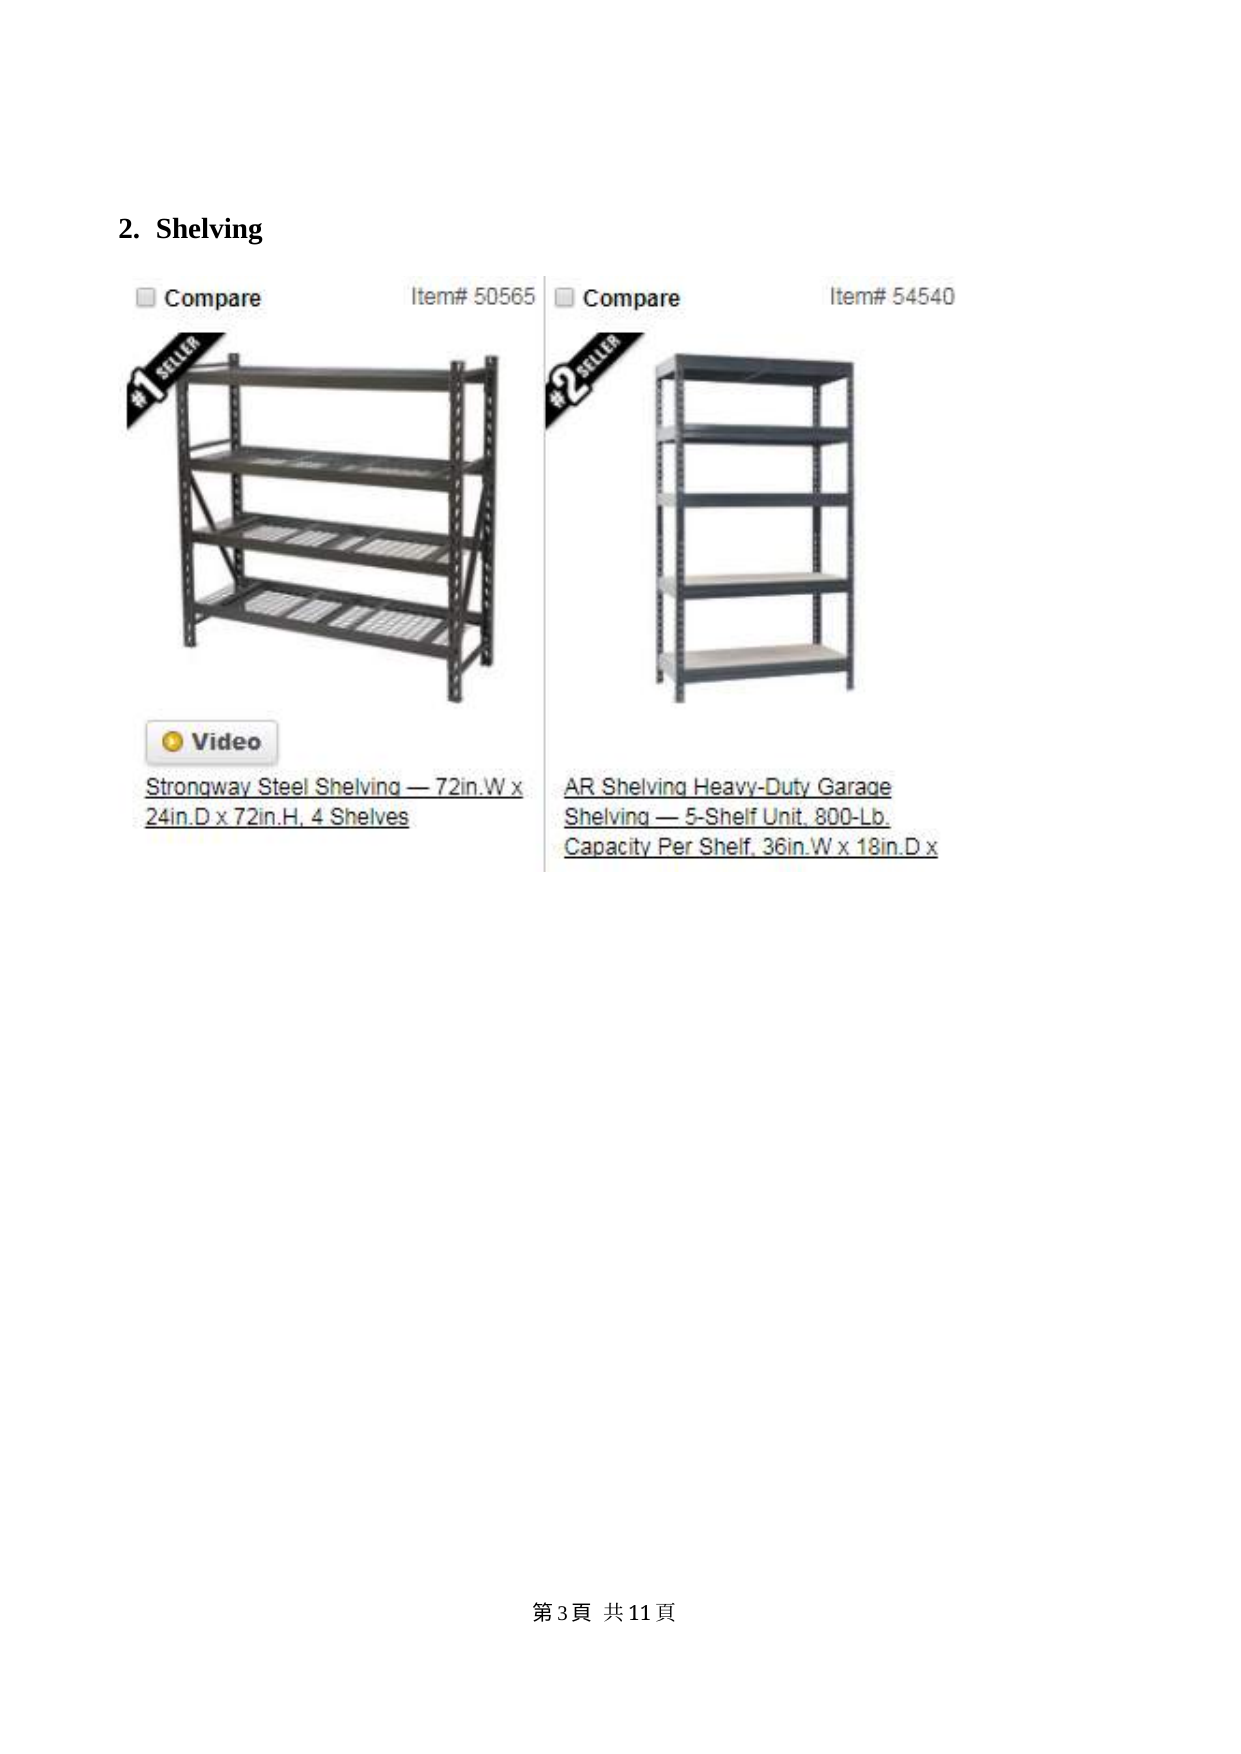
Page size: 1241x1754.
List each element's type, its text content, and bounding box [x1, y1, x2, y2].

list Shelving [118, 209, 1090, 247]
picture [118, 276, 958, 872]
